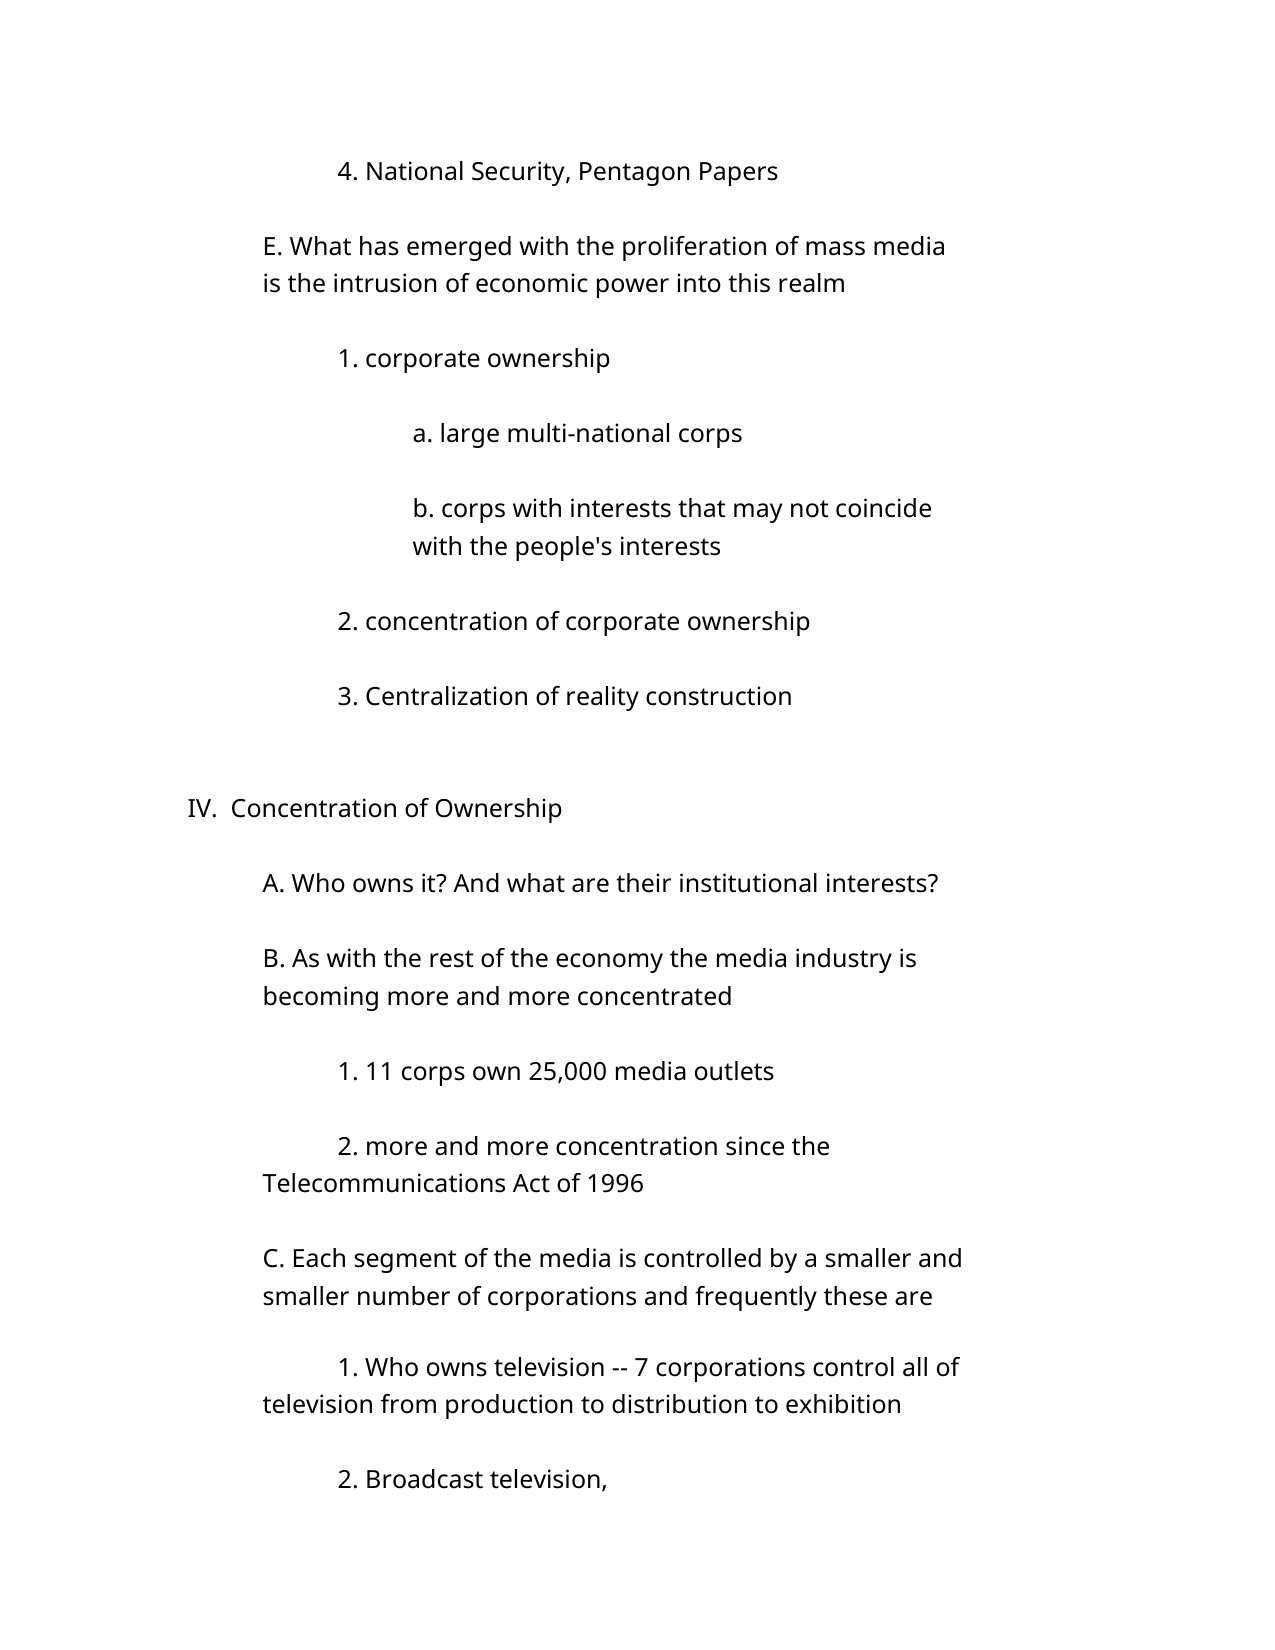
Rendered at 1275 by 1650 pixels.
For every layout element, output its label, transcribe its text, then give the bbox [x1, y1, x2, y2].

text a. large multi-national corps [187, 412, 1087, 450]
text b. corps with interests that may not coincide [187, 487, 1087, 525]
text 1. Who owns television -- 7 corporations control all of television from production to distribution to exhibition [187, 1346, 1087, 1421]
text with the people's interests [187, 525, 1087, 562]
text B. As with the rest of the economy the media industry is [187, 937, 1087, 975]
text smaller number of corporations and frequently these are [187, 1275, 1087, 1312]
text is the intrusion of economic power into this realm [187, 262, 1087, 300]
text E. What has emerged with the proliferation of mass media [187, 225, 1087, 262]
text 1. 11 corps own 25,000 media outlets [187, 1050, 1087, 1087]
text C. Each segment of the media is controlled by a smaller and [187, 1237, 1087, 1275]
text becoming more and more concentrated [187, 975, 1087, 1012]
text 2. Broadcast television, [187, 1459, 1087, 1496]
text 2. concentration of corporate ownership [187, 600, 1087, 637]
text 3. Centralization of reality construction [187, 637, 1087, 712]
text 1. corporate ownership [187, 337, 1087, 375]
text 4. National Security, Pentagon Papers [187, 150, 1087, 187]
text A. Who owns it? And what are their institutional interests? [187, 862, 1087, 900]
text IV. Concentration of Ownership [187, 787, 1087, 825]
text 2. more and more concentration since the Telecommunications Act of 1996 [187, 1125, 1087, 1200]
